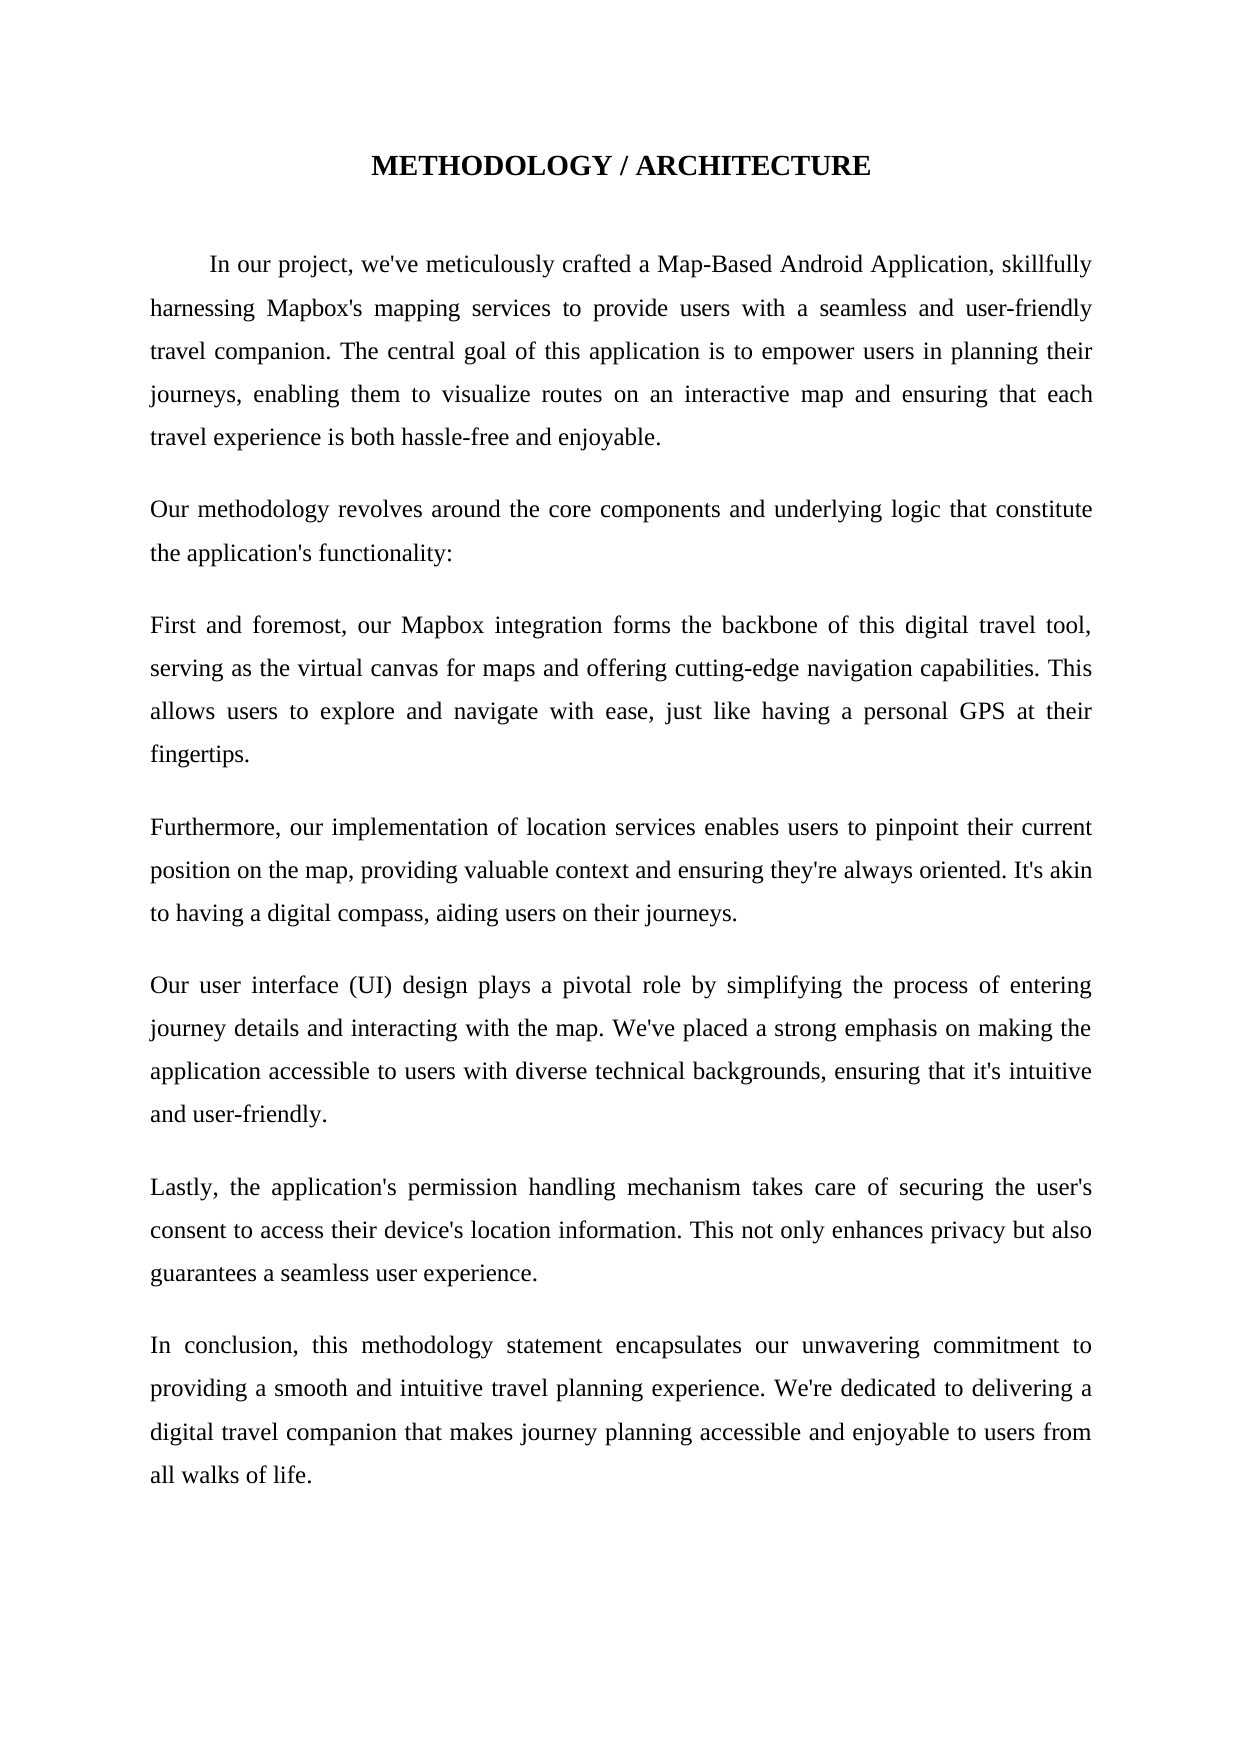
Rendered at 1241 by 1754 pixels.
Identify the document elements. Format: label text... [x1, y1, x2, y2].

text Our user interface (UI) design plays a pivotal role by simplifying the process of entering journey details and interacting with the map. We've placed a strong emphasis on making the application accessible to users with diverse technical backgrounds, ensuring that it's intuitive and user-friendly. [150, 970, 1093, 1128]
text Furthermore, our implementation of location services enables users to pinpoint their current position on the map, providing valuable context and ensuring they're always oriented. It's akin to having a digital compass, aiding users on their journeys. [150, 812, 1093, 927]
text In our project, we've meticulously crafted a Map-Based Android Application, skillfully harnessing Mapbox's mapping services to provide users with a seamless and user-friendly travel companion. The central goal of this application is to empower users in planning their journeys, enabling them to visualize routes on an interactive map and ensuring that each travel experience is both hassle-free and enjoyable. [150, 249, 1093, 451]
text Lastly, the application's permission handling mechanism takes care of securing the user's consent to access their device's location information. This not only enhances privacy but also guarantees a seamless user experience. [150, 1172, 1093, 1287]
text Our methodology revolves around the core components and underlying logic that constitute the application's functionality: [150, 494, 1093, 566]
text In conclusion, this methodology statement encapsulates our unwavering commitment to providing a smooth and intuitive travel planning experience. We're dedicated to delivering a digital travel companion that makes journey planning accessible and enjoyable to users from all walks of life. [150, 1330, 1093, 1488]
text First and foremost, our Mapbox integration forms the backbone of this digital travel tool, serving as the virtual canvas for maps and offering cutting-edge navigation capabilities. This allows users to explore and navigate with ease, just like having a personal GPS at their fingertips. [150, 610, 1093, 768]
subtitle METHODOLOGY / ARCHITECTURE [158, 148, 1085, 182]
